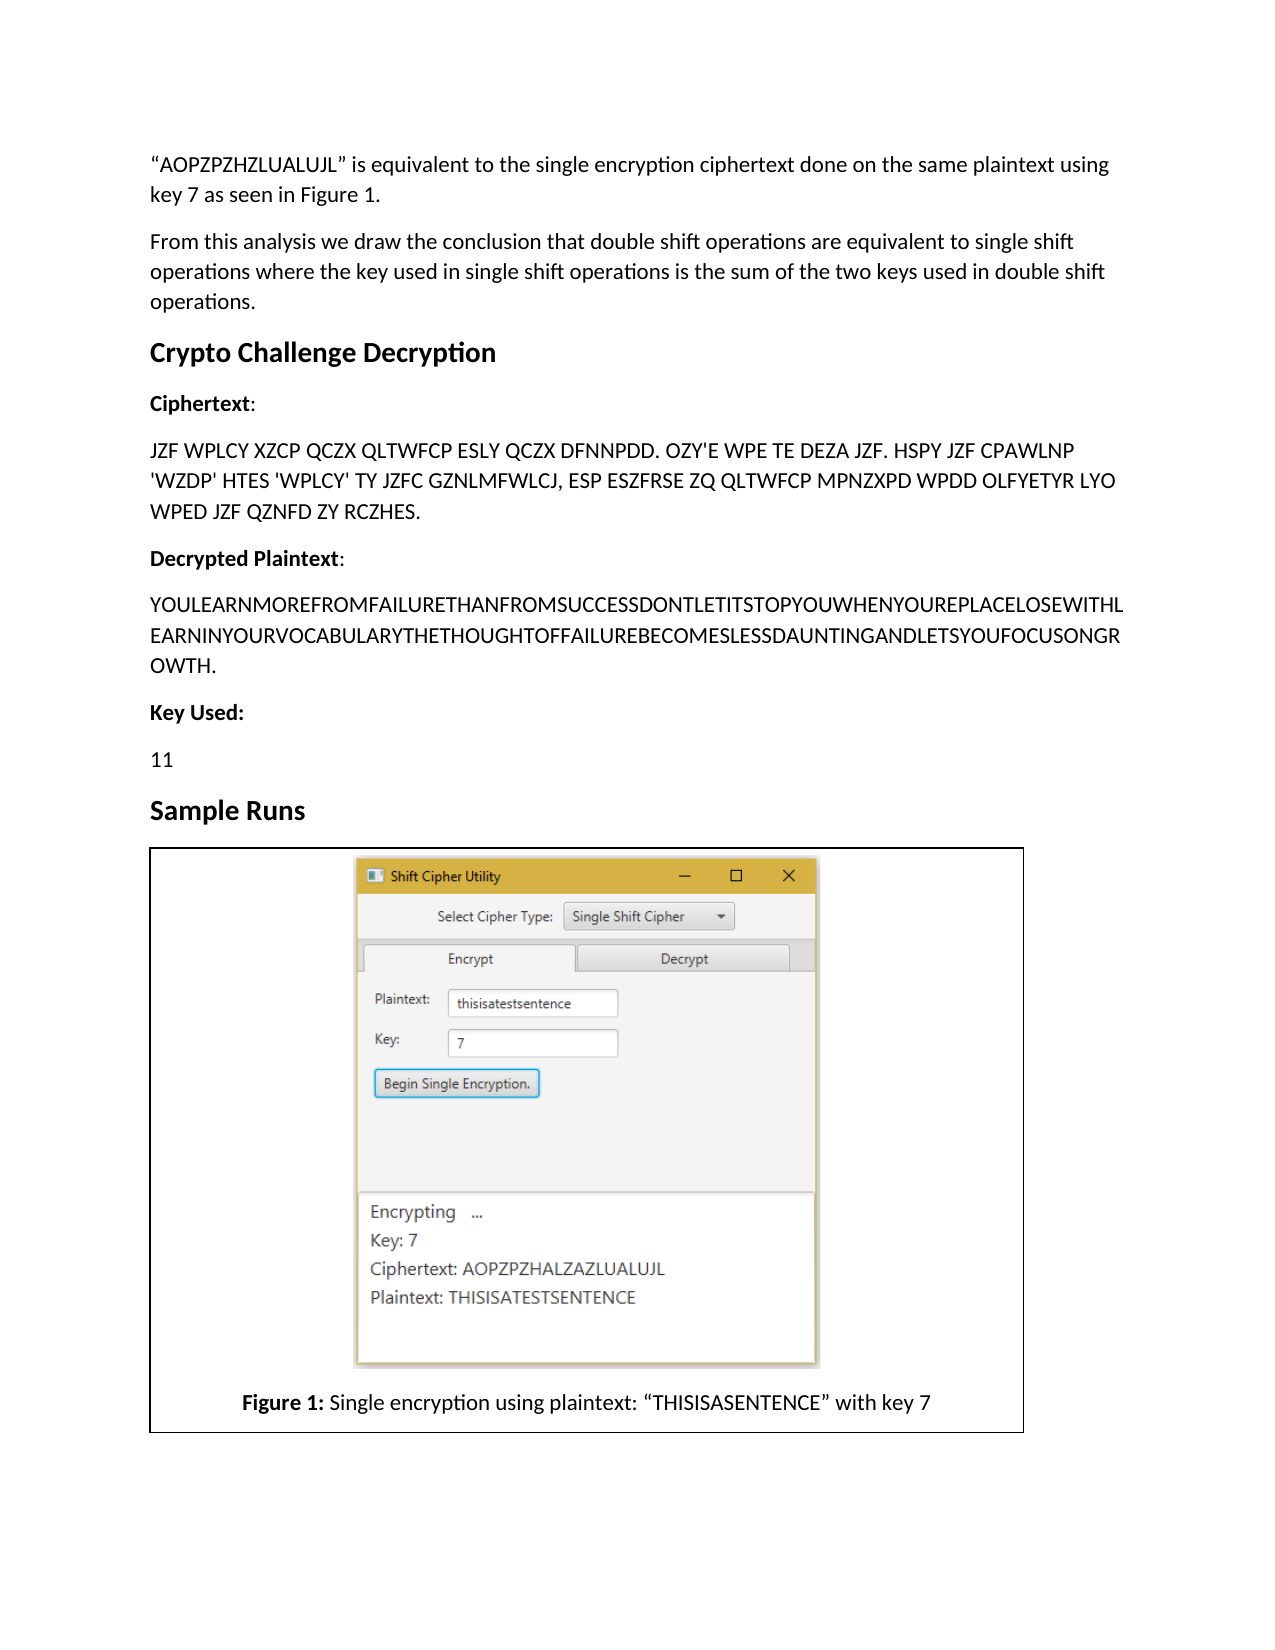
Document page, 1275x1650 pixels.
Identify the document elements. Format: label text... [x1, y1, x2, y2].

text From this analysis we draw the conclusion that double shift operations are equivalent to single shift operations where the key used in single shift operations is the sum of the two keys used in double shift operations. [150, 227, 1125, 316]
text Crypto Challenge Decryption [150, 334, 1125, 370]
text YOULEARNMOREFROMFAILURETHANFROMSUCCESSDONTLETITSTOPYOUWHENYOUREPLACELOSEWITHLEARNINYOURVOCABULARYTHETHOUGHTOFFAILUREBECOMESLESSDAUNTINGANDLETSYOUFOCUSONGROWTH. [150, 591, 1125, 679]
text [150, 150, 1125, 208]
text Ciphertext: [150, 389, 1125, 417]
text Key Used: [150, 698, 1125, 726]
text Sample Runs [150, 792, 1125, 827]
picture [353, 855, 821, 1369]
text JZF WPLCY XZCP QCZX QLTWFCP ESLY QCZX DFNNPDD. OZY'E WPE TE DEZA JZF. HSPY JZF CPAWLNP 'WZDP' HTES 'WPLCY' TY JZFC GZNLMFWLCJ, ESP ESZFRSE ZQ QLTWFCP MPNZXPD WPDD OLFYETYR LYO WPED JZF QZNFD ZY RCZHES. [150, 436, 1125, 525]
text 11 [150, 745, 1125, 773]
text Decrypted Plaintext: [150, 544, 1125, 572]
